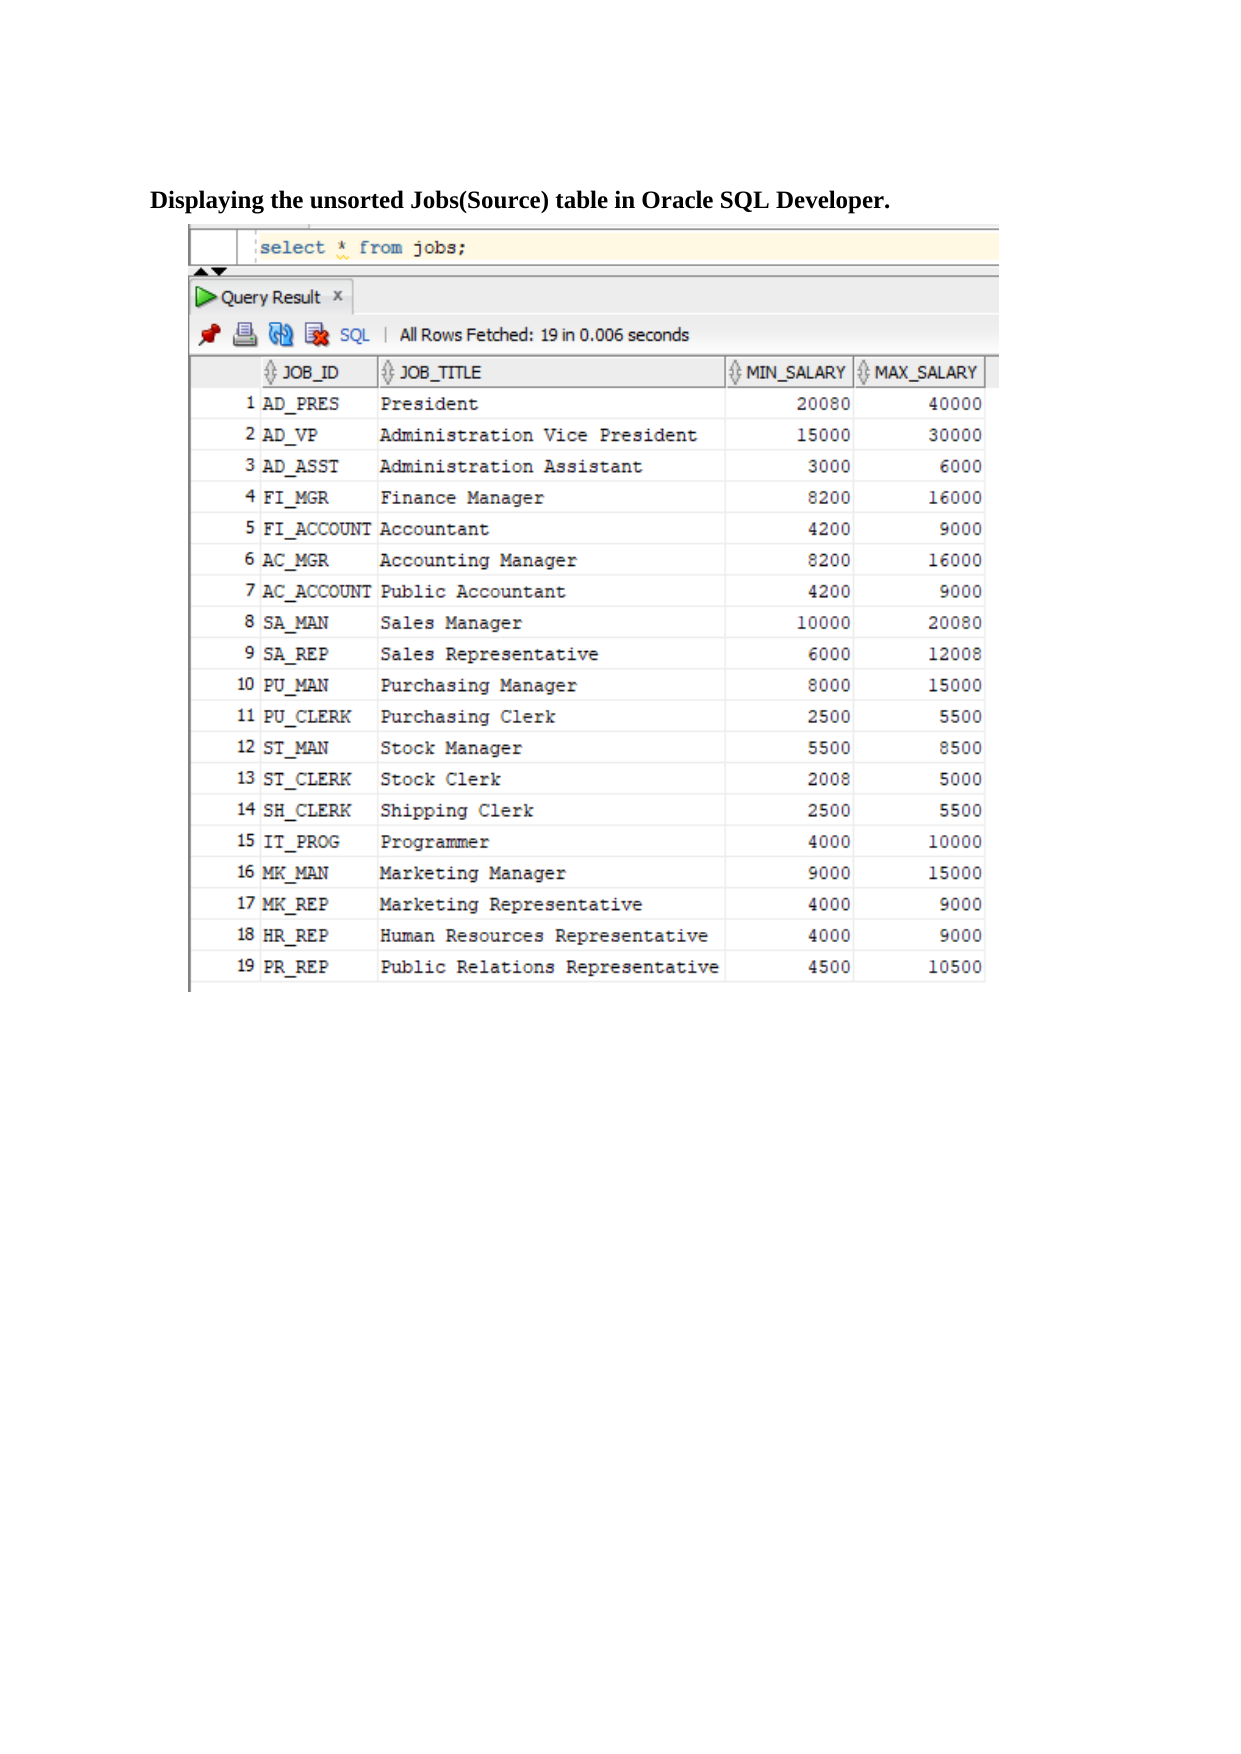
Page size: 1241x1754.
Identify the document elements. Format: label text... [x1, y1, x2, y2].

picture [188, 224, 999, 992]
text Displaying the unsorted Jobs(Source) table in Oracle SQL Developer. [150, 185, 1073, 213]
